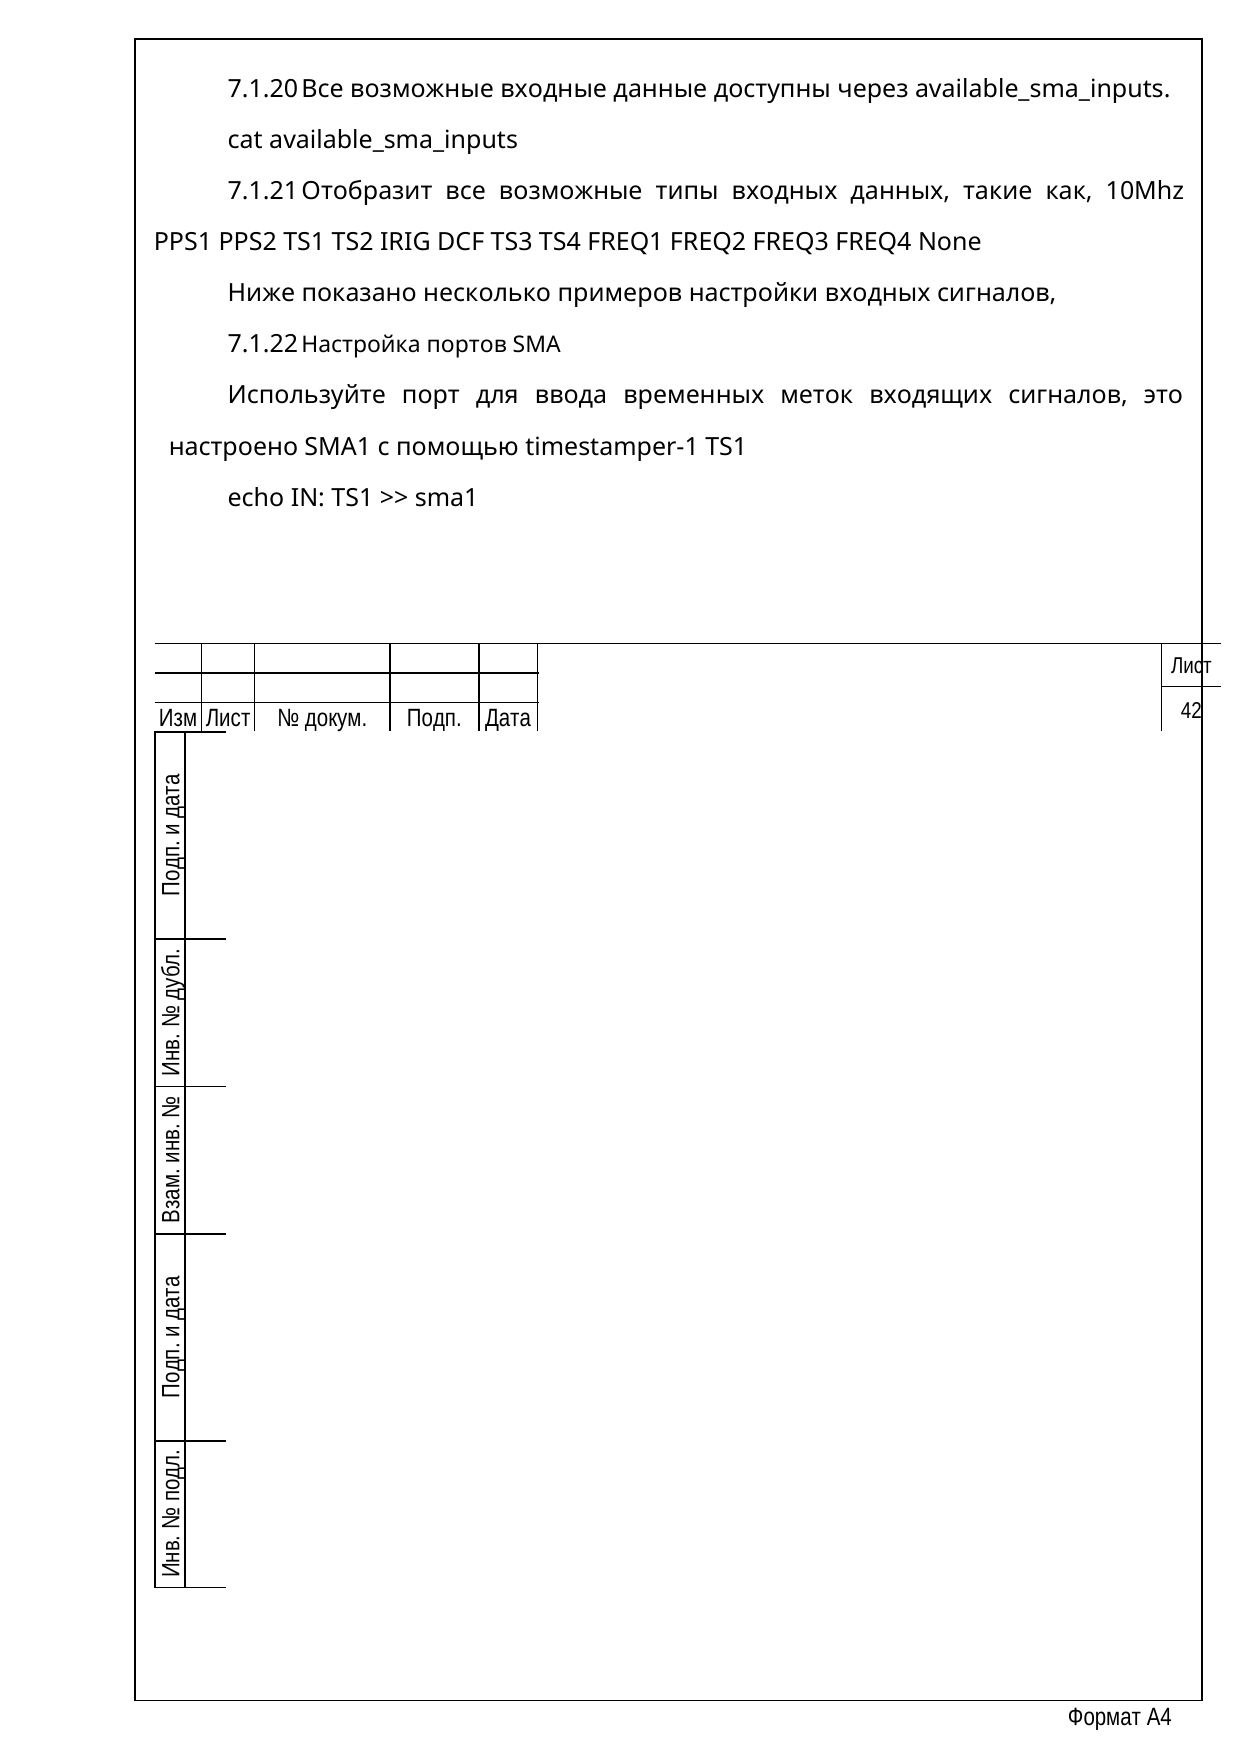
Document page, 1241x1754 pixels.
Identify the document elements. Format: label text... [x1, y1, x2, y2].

text cat available_sma_inputs [168, 122, 1185, 156]
text Используйте порт для ввода временных меток входящих сигналов, это настроено SMA1 с помощью timestamper-1 TS1 [168, 377, 1185, 462]
subtitle Отобразит все возможные типы входных данных, такие как, 10Mhz PPS1 PPS2 TS1 TS2 IRIG DCF TS3 TS4 FREQ1 FREQ2 FREQ3 FREQ4 None [154, 173, 1185, 258]
text Ниже показано несколько примеров настройки входных сигналов, [168, 275, 1185, 309]
subtitle Все возможные входные данные доступны через available_sma_inputs. [154, 71, 1185, 105]
subtitle Настройка портов SMA [154, 326, 1185, 360]
text echo IN: TS1 >> sma1 [168, 479, 1185, 513]
